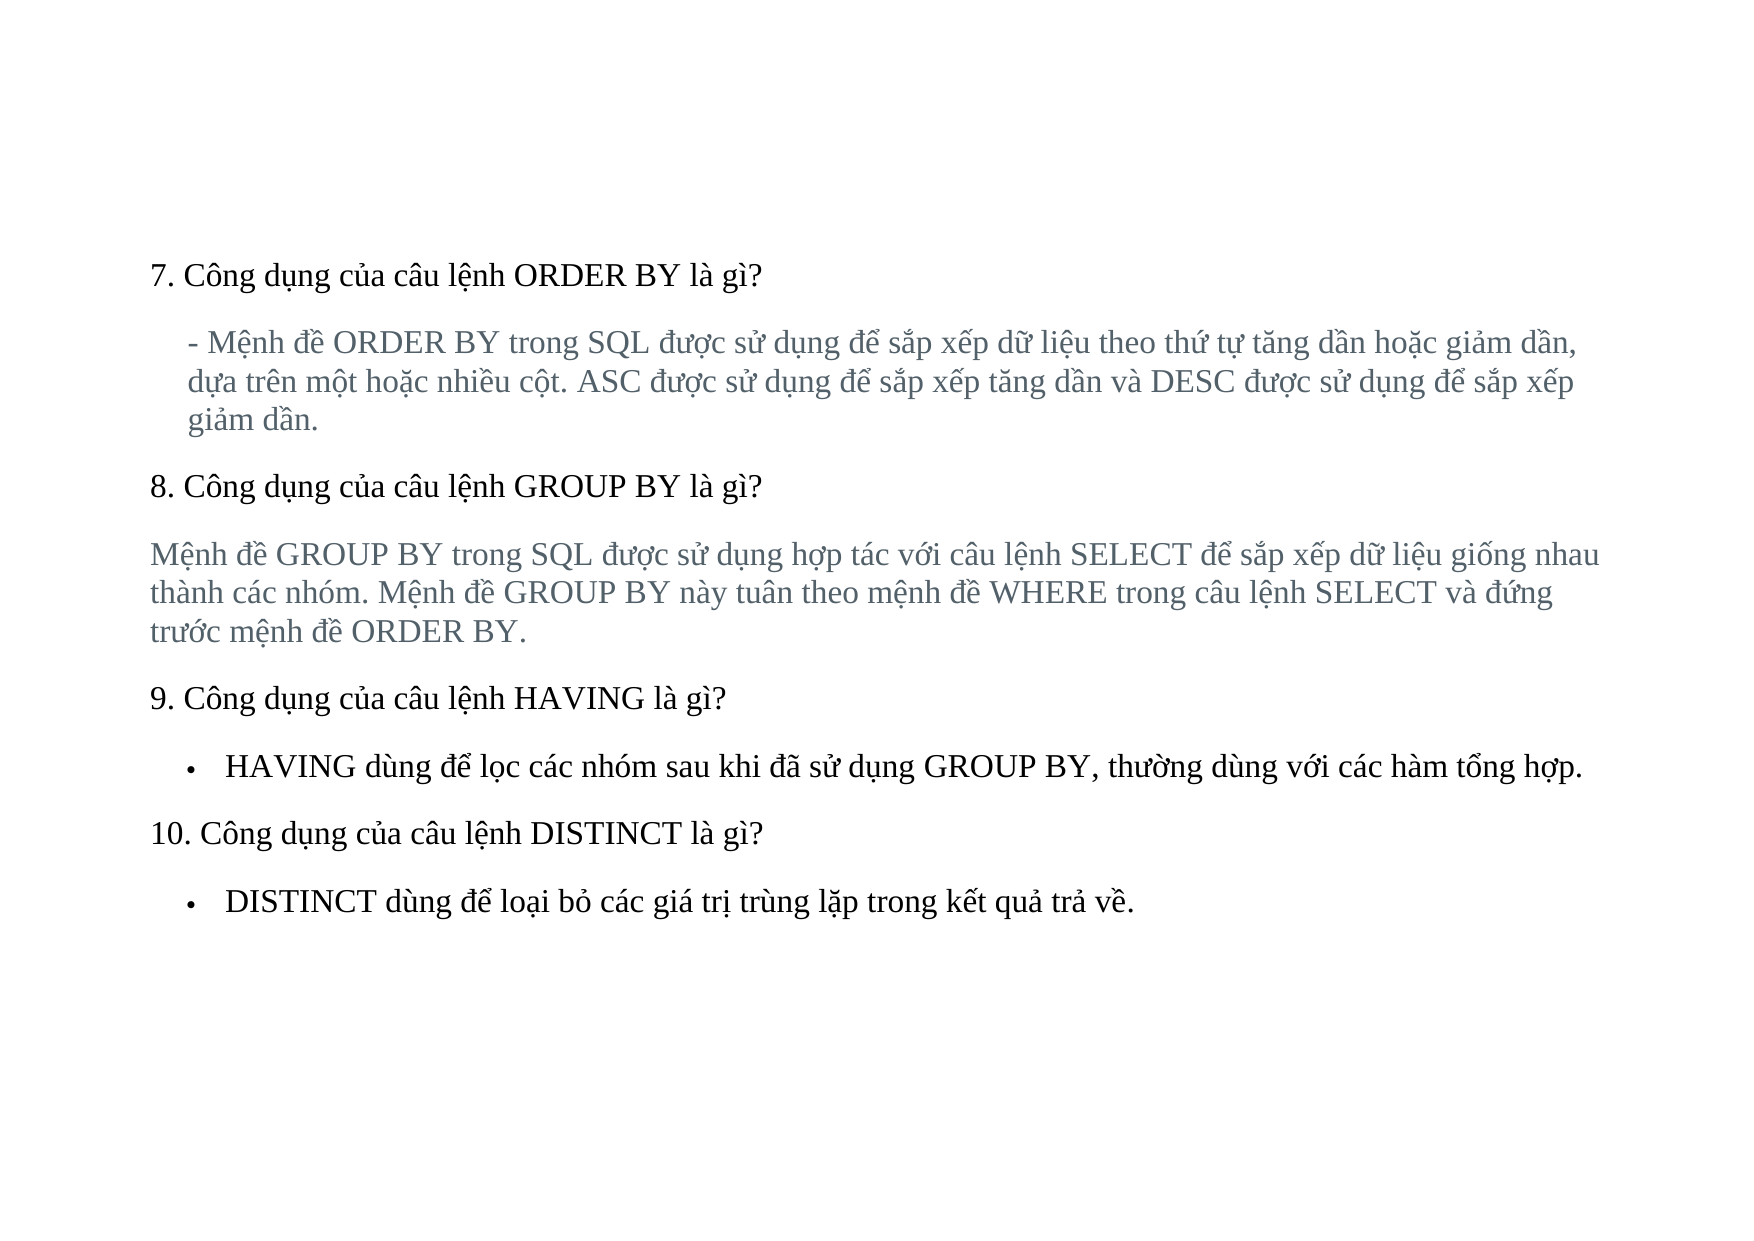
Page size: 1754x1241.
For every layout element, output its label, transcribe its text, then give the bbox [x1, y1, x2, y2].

subtitle 8. Công dụng của câu lệnh GROUP BY là gì? [150, 467, 1604, 505]
list Mệnh đề GROUP BY trong SQL được sử dụng hợp tác với câu lệnh SELECT để sắp xếp dữ liệu giống nhau thành các nhóm. Mệnh đề GROUP BY này tuân theo mệnh đề WHERE trong câu lệnh SELECT và đứng trước mệnh đề ORDER BY. [150, 534, 1604, 649]
list HAVING dùng để lọc các nhóm sau khi đã sử dụng GROUP BY, thường dùng với các hàm tổng hợp. [187, 746, 1604, 784]
subtitle 10. Công dụng của câu lệnh DISTINCT là gì? [150, 813, 1604, 852]
subtitle 7. Công dụng của câu lệnh ORDER BY là gì? [150, 255, 1604, 293]
list - Mệnh đề ORDER BY trong SQL được sử dụng để sắp xếp dữ liệu theo thứ tự tăng dần hoặc giảm dần, dựa trên một hoặc nhiều cột. ASC được sử dụng để sắp xếp tăng dần và DESC được sử dụng để sắp xếp giảm dần. [187, 322, 1604, 437]
subtitle 9. Công dụng của câu lệnh HAVING là gì? [150, 678, 1604, 717]
list DISTINCT dùng để loại bỏ các giá trị trùng lặp trong kết quả trả về. [187, 881, 1604, 919]
